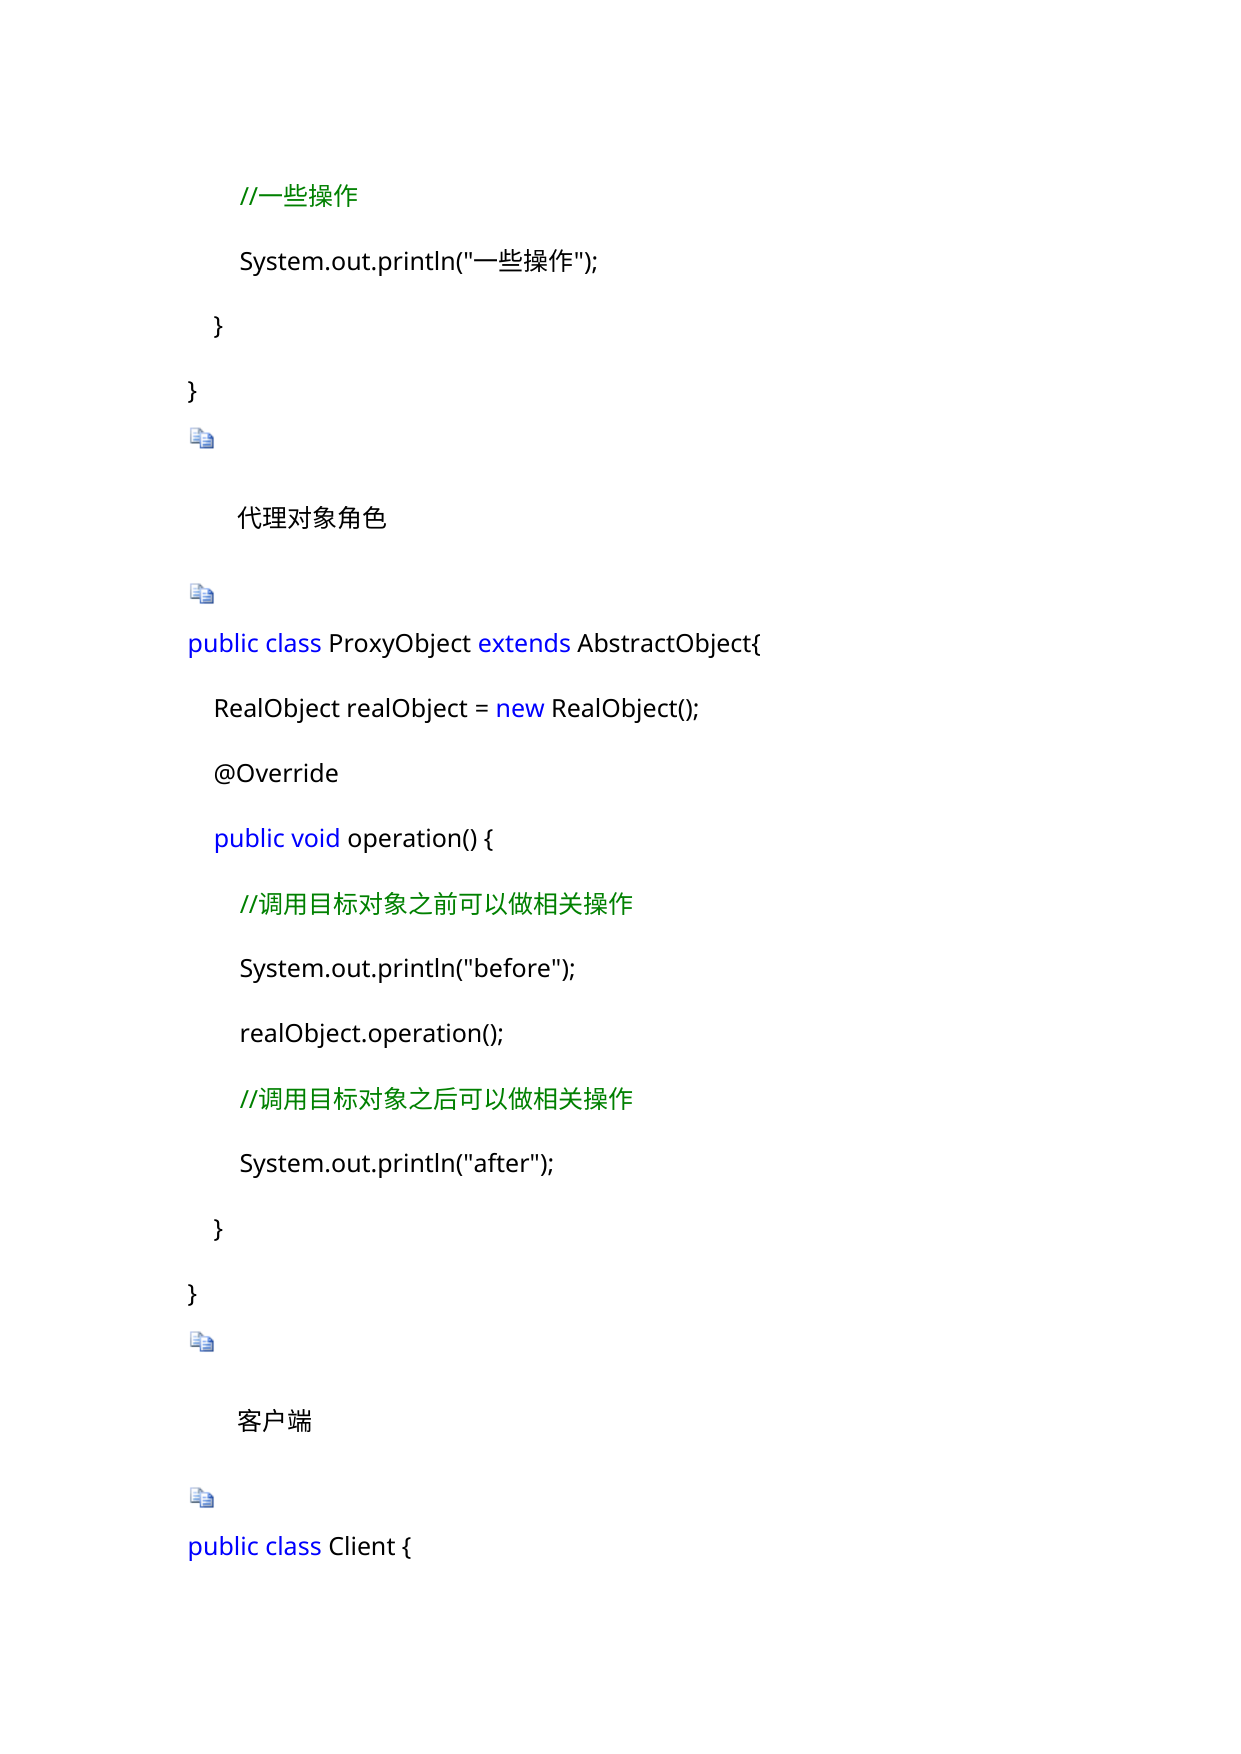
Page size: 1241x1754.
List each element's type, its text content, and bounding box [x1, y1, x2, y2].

text 代理对象角色 [187, 484, 1053, 549]
text System.out.println("一些操作"); [187, 227, 1053, 292]
picture [187, 1481, 219, 1513]
text public void operation() { [187, 805, 1053, 870]
picture [187, 1325, 219, 1357]
picture [187, 422, 219, 454]
text 客户端 [187, 1387, 1053, 1452]
text } [187, 1195, 1053, 1260]
text //调用目标对象之后可以做相关操作 [187, 1065, 1053, 1130]
text RealObject realObject = new RealObject(); [187, 675, 1053, 740]
text public class Client { [187, 1514, 1053, 1579]
text System.out.println("after"); [187, 1130, 1053, 1195]
text public class ProxyObject extends AbstractObject{ [187, 610, 1053, 675]
text //一些操作 [187, 162, 1053, 227]
text @Override [187, 740, 1053, 805]
picture [187, 577, 219, 609]
text System.out.println("before"); [187, 935, 1053, 1000]
text realObject.operation(); [187, 1000, 1053, 1065]
text } [187, 357, 1053, 422]
text } [187, 1260, 1053, 1325]
text //调用目标对象之前可以做相关操作 [187, 870, 1053, 935]
text } [187, 292, 1053, 357]
